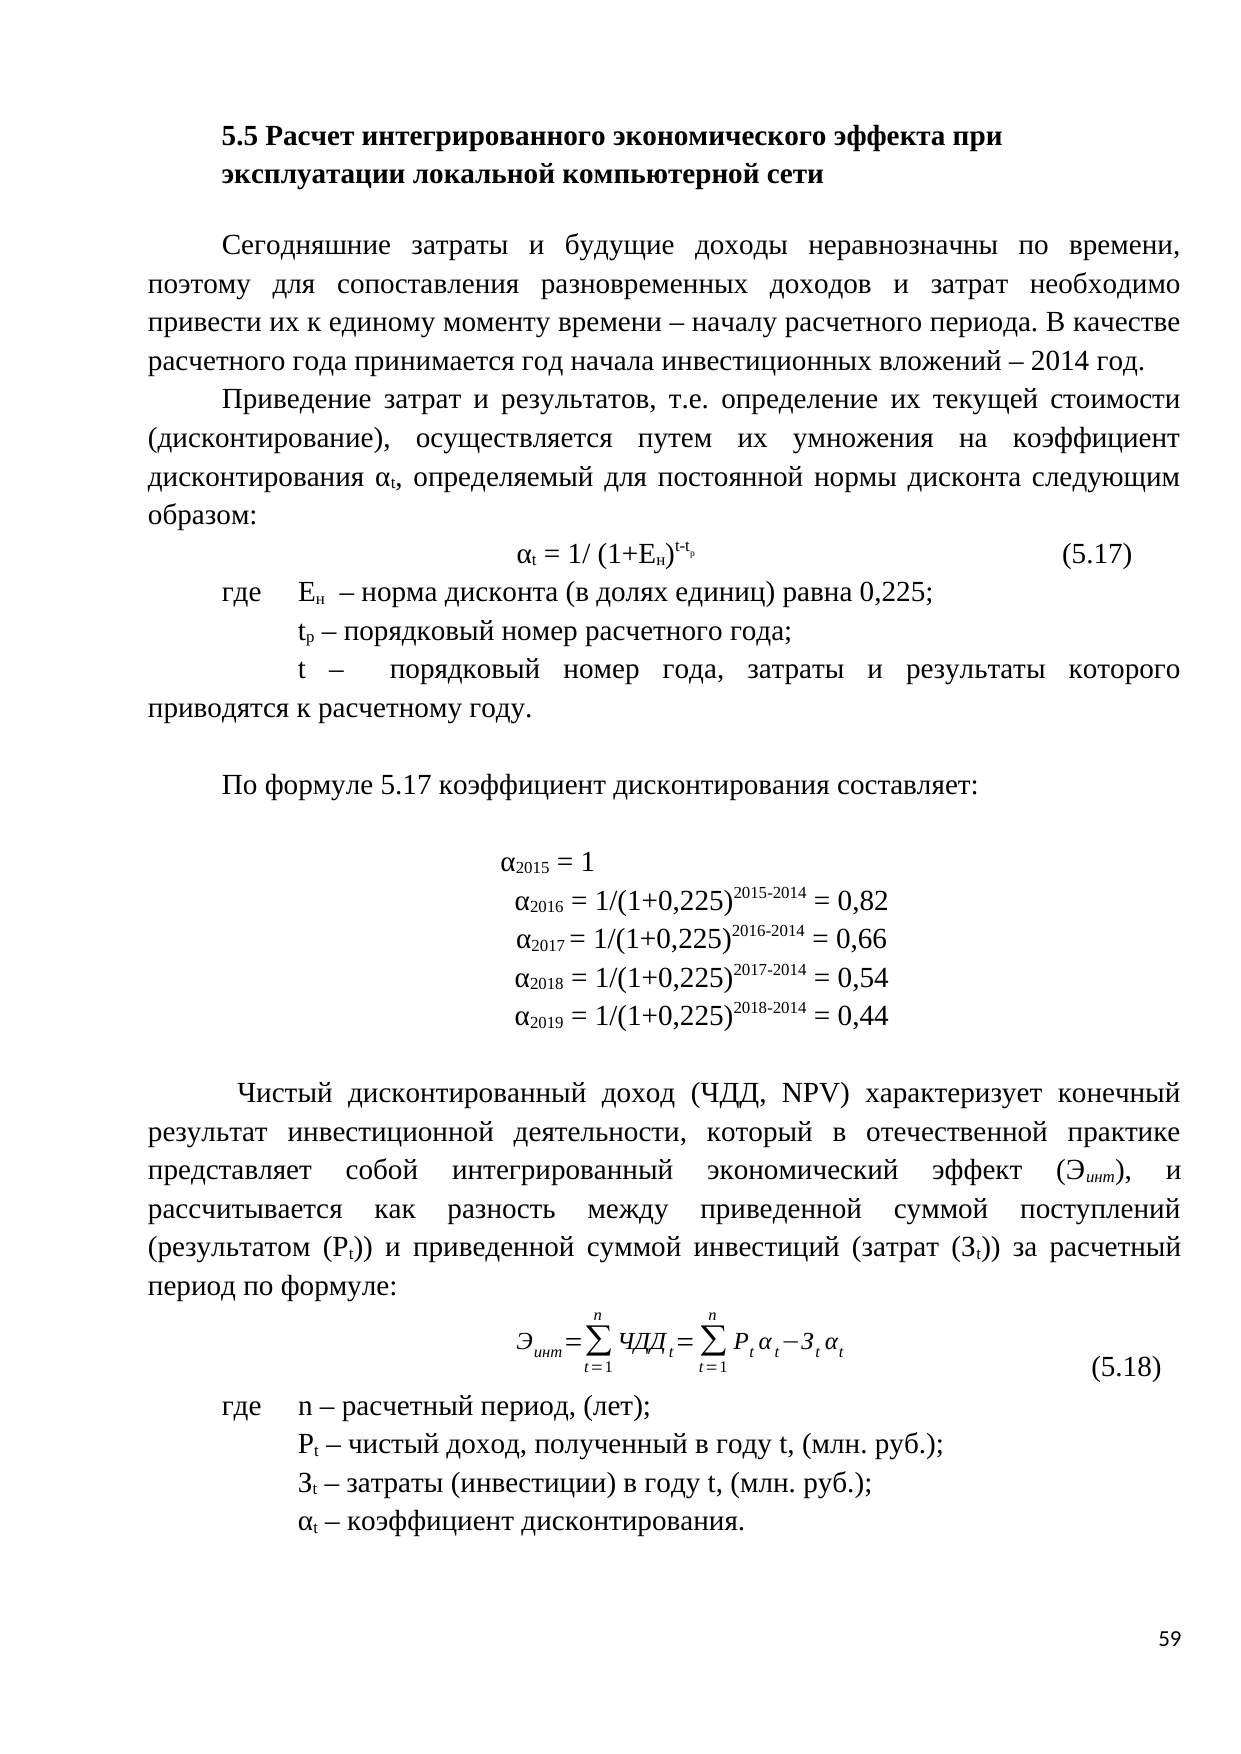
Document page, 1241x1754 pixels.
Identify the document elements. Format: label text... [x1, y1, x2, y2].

text (5.18) [443, 1307, 1181, 1383]
text αt = 1/ (1+Ен)t-tр (5.17) [516, 536, 1181, 569]
text По формуле 5.17 коэффициент дисконтирования составляет: [148, 767, 1181, 801]
text где Ен – норма дисконта (в долях единиц) равна 0,225; [148, 574, 1181, 608]
subtitle 5.5 Расчет интегрированного экономического эффекта при эксплуатации локальной компьютерной сети [221, 118, 1181, 190]
text Приведение затрат и результатов, т.е. определение их текущей стоимости (дисконтирование), осуществляется путем их умножения на коэффициент дисконтирования αt, определяемый для постоянной нормы дисконта следующим образом: [148, 382, 1181, 531]
text α2017 = 1/(1+0,225)2016-2014 = 0,66 [148, 921, 1181, 955]
text Чистый дисконтированный доход (ЧДД, NPV) характеризует конечный результат инвестиционной деятельности, который в отечественной практике представляет собой интегрированный экономический эффект (Эинт), и рассчитывается как разность между приведенной суммой поступлений (результатом (Pt)) и приведенной суммой инвестиций (затрат (Зt)) за расчетный период по формуле: [148, 1075, 1181, 1302]
text α2016 = 1/(1+0,225)2015-2014 = 0,82 [148, 883, 1181, 916]
text Сегодняшние затраты и будущие доходы неравнозначны по времени, поэтому для сопоставления разновременных доходов и затрат необходимо привести их к единому моменту времени – началу расчетного периода. В качестве расчетного года принимается год начала инвестиционных вложений – 2014 год. [148, 227, 1181, 377]
text Pt – чистый доход, полученный в году t, (млн. руб.); [223, 1426, 1181, 1460]
text α2018 = 1/(1+0,225)2017-2014 = 0,54 [148, 960, 1181, 993]
text Зt – затраты (инвестиции) в году t, (млн. руб.); [223, 1465, 1181, 1498]
text t – порядковый номер года, затраты и результаты которого приводятся к расчетному году. [148, 651, 1181, 723]
text где n – расчетный период, (лет); [148, 1388, 1181, 1421]
text α2015 = 1 [295, 844, 1181, 878]
text α2019 = 1/(1+0,225)2018-2014 = 0,44 [148, 998, 1181, 1032]
text tр – порядковый номер расчетного года; [148, 613, 1181, 646]
text αt – коэффициент дисконтирования. [223, 1503, 1181, 1537]
